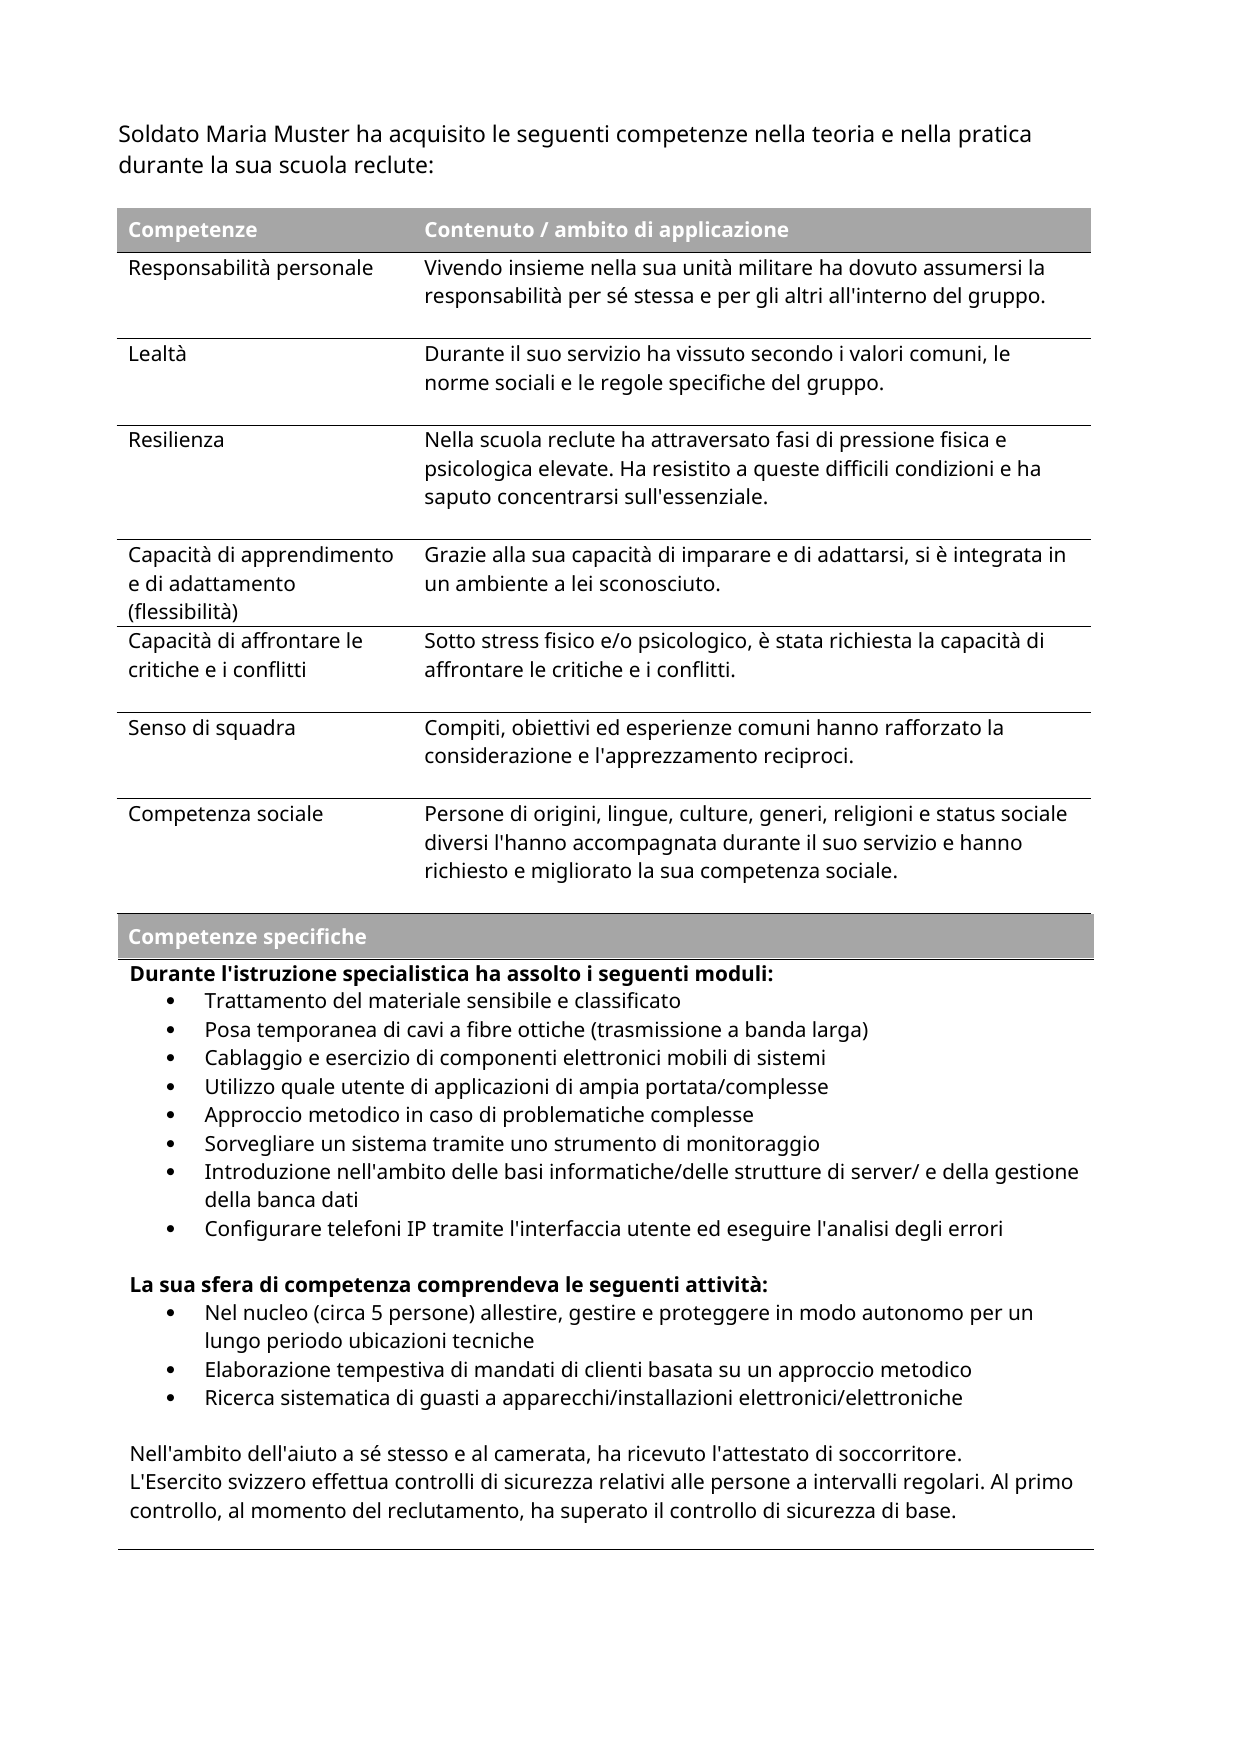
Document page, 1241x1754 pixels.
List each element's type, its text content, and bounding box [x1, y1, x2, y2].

table_cell Durante l'istruzione specialistica ha assolto i seguenti moduli: Trattamento del materiale sensibile e classificato Posa temporanea di cavi a fibre ottiche (trasmissione a banda larga) Cablaggio e esercizio di componenti elettronici mobili di sistemi Utilizzo quale utente di applicazioni di ampia portata/complesse Approccio metodico in caso di problematiche complesse Sorvegliare un sistema tramite uno strumento di monitoraggio Introduzione nell'ambito delle basi informatiche/delle strutture di server/ e della gestione della banca dati Configurare telefoni IP tramite l'interfaccia utente ed eseguire l'analisi degli errori La sua sfera di competenza comprendeva le seguenti attività: Nel nucleo (circa 5 persone) allestire, gestire e proteggere in modo autonomo per un lungo periodo ubicazioni tecniche Elaborazione tempestiva di mandati di clienti basata su un approccio metodico Ricerca sistematica di guasti a apparecchi/installazioni elettronici/elettroniche Nell'ambito dell'aiuto a sé stesso e al camerata, ha ricevuto l'attestato di soccorritore. L'Esercito svizzero effettua controlli di sicurezza relativi alle persone a intervalli regolari. Al primo controllo, al momento del reclutamento, ha superato il controllo di sicurezza di base. [118, 960, 1094, 1549]
table_header Competenze [117, 208, 413, 252]
table_cell Capacità di affrontare le critiche e i conflitti [117, 627, 413, 712]
table_cell Grazie alla sua capacità di imparare e di adattarsi, si è integrata in un ambiente a lei sconosciuto. [413, 540, 1091, 626]
table_cell Vivendo insieme nella sua unità militare ha dovuto assumersi la responsabilità per sé stessa e per gli altri all'interno del gruppo. [413, 253, 1091, 338]
table_cell Responsabilità personale [117, 253, 413, 338]
text Soldato Maria Muster ha acquisito le seguenti competenze nella teoria e nella pratica durante la sua scuola reclute: [118, 118, 1122, 181]
table_cell Persone di origini, lingue, culture, generi, religioni e status sociale diversi l'hanno accompagnata durante il suo servizio e hanno richiesto e migliorato la sua competenza sociale. [413, 799, 1091, 913]
table_header Competenze specifiche [118, 914, 1094, 958]
table_cell Sotto stress fisico e/o psicologico, è stata richiesta la capacità di affrontare le critiche e i conflitti. [413, 627, 1091, 712]
table_header Contenuto / ambito di applicazione [413, 208, 1091, 252]
table_cell Compiti, obiettivi ed esperienze comuni hanno rafforzato la considerazione e l'apprezzamento reciproci. [413, 713, 1091, 798]
table_cell Competenza sociale [117, 799, 413, 913]
table_cell Capacità di apprendimento e di adattamento (flessibilità) [117, 540, 413, 626]
table_cell Nella scuola reclute ha attraversato fasi di pressione fisica e psicologica elevate. Ha resistito a queste difficili condizioni e ha saputo concentrarsi sull'essenziale. [413, 426, 1091, 539]
table_cell Resilienza [117, 426, 413, 539]
table_cell Durante il suo servizio ha vissuto secondo i valori comuni, le norme sociali e le regole specifiche del gruppo. [413, 339, 1091, 424]
table_cell Lealtà [117, 339, 413, 424]
table_cell Senso di squadra [117, 713, 413, 798]
